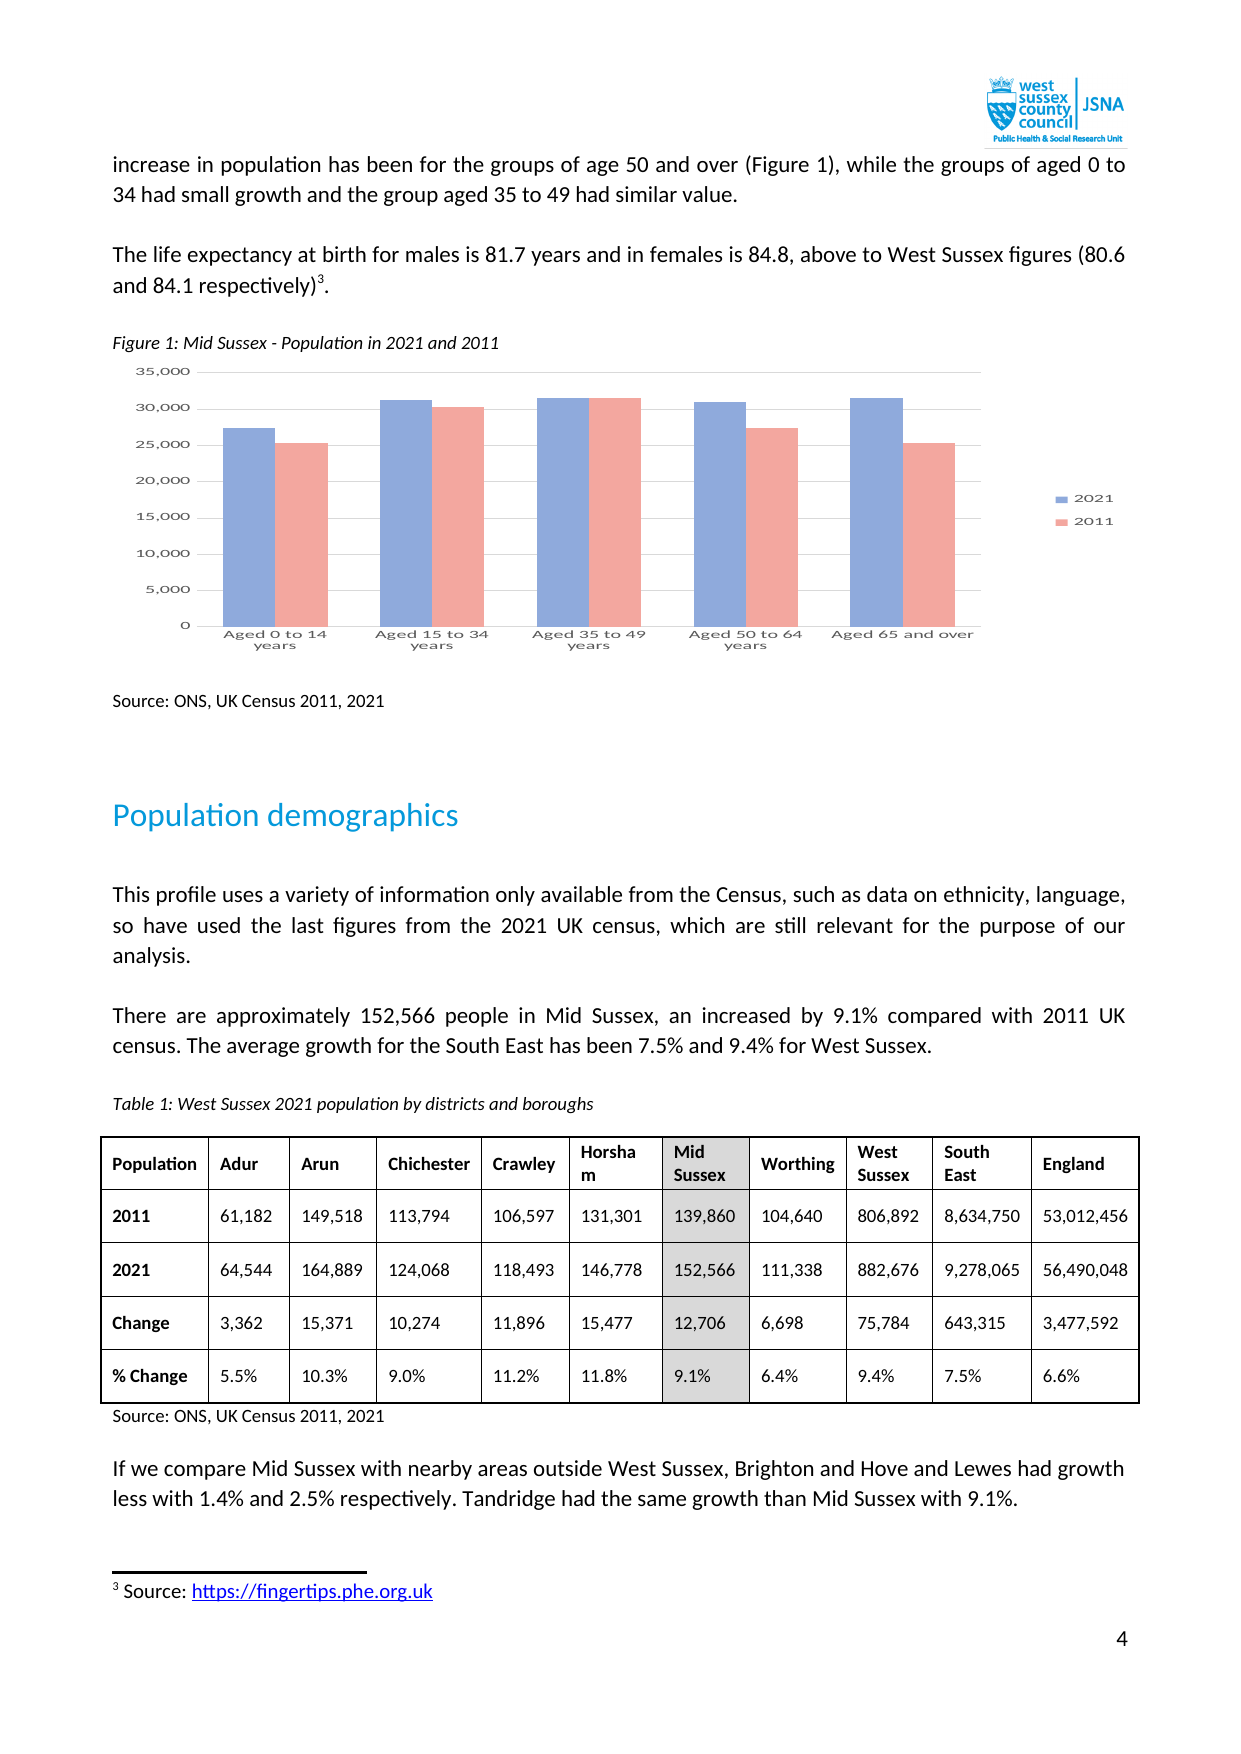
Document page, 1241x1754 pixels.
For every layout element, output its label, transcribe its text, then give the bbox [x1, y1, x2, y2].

table_cell 104,640 [750, 1190, 846, 1242]
table_cell % Change [102, 1350, 208, 1402]
text Source: ONS, UK Census 2011, 2021 [112, 689, 1128, 712]
text If we compare Mid Sussex with nearby areas outside West Sussex, Brighton and Hove and Lewes had growth less with 1.4% and 2.5% respectively. Tandridge had the same growth than Mid Sussex with 9.1%. [112, 1454, 1128, 1512]
table_cell Change [102, 1297, 208, 1349]
table_cell 113,794 [377, 1190, 481, 1242]
table_cell 882,676 [847, 1243, 932, 1296]
text This profile uses a variety of information only available from the Census, such as data on ethnicity, language, so have used the last figures from the 2021 UK census, which are still relevant for the purpose of our analysis. [112, 881, 1128, 969]
table_header Mid Sussex [663, 1138, 749, 1189]
table_cell 64,544 [209, 1243, 289, 1296]
table_header Chichester [377, 1138, 481, 1189]
table_header England [1032, 1138, 1138, 1189]
table_cell 806,892 [847, 1190, 932, 1242]
text Table 1: West Sussex 2021 population by districts and boroughs [112, 1092, 1128, 1115]
table_cell 139,860 [663, 1190, 749, 1242]
text There are approximately 152,566 people in Mid Sussex, an increased by 9.1% compared with 2011 UK census. The average growth for the South East has been 7.5% and 9.4% for West Sussex. [112, 1001, 1128, 1060]
table_cell 152,566 [663, 1243, 749, 1296]
table_cell 643,315 [933, 1297, 1031, 1349]
table_header West Sussex [847, 1138, 932, 1189]
text The life expectancy at birth for males is 81.7 years and in females is 84.8, above to West Sussex figures (80.6 and 84.1 respectively). [112, 241, 1128, 299]
table_cell 2011 [102, 1190, 208, 1242]
table_cell 9.4% [847, 1350, 932, 1402]
table_header Worthing [750, 1138, 846, 1189]
table_cell 149,518 [290, 1190, 376, 1242]
table_cell 15,477 [570, 1297, 662, 1349]
table_cell 3,477,592 [1032, 1297, 1138, 1349]
table_cell 12,706 [663, 1297, 749, 1349]
table_cell 11.2% [482, 1350, 569, 1402]
table_header Population [102, 1138, 208, 1189]
table_cell 10,274 [377, 1297, 481, 1349]
table_header Horsham [570, 1138, 662, 1189]
table_cell 124,068 [377, 1243, 481, 1296]
table_cell 3,362 [209, 1297, 289, 1349]
table_cell 8,634,750 [933, 1190, 1031, 1242]
table_cell 9,278,065 [933, 1243, 1031, 1296]
table_cell 164,889 [290, 1243, 376, 1296]
table_cell 9.1% [663, 1350, 749, 1402]
table_cell 2021 [102, 1243, 208, 1296]
table_cell 9.0% [377, 1350, 481, 1402]
table_cell 6.4% [750, 1350, 846, 1402]
table_cell 111,338 [750, 1243, 846, 1296]
table_header Adur [209, 1138, 289, 1189]
table_cell 11.8% [570, 1350, 662, 1402]
table_cell 75,784 [847, 1297, 932, 1349]
table_header Arun [290, 1138, 376, 1189]
table_header Crawley [482, 1138, 569, 1189]
table_cell 10.3% [290, 1350, 376, 1402]
text Figure 1: Mid Sussex - Population in 2021 and 2011 [112, 331, 1128, 354]
table_cell 11,896 [482, 1297, 569, 1349]
table_header South East [933, 1138, 1031, 1189]
table_cell 118,493 [482, 1243, 569, 1296]
table_cell 53,012,456 [1032, 1190, 1138, 1242]
table_cell 131,301 [570, 1190, 662, 1242]
picture [981, 73, 1128, 149]
table_cell 146,778 [570, 1243, 662, 1296]
table_cell 5.5% [209, 1350, 289, 1402]
table_cell 7.5% [933, 1350, 1031, 1402]
subtitle Population demographics [112, 794, 1128, 835]
table_cell 61,182 [209, 1190, 289, 1242]
table_cell 6.6% [1032, 1350, 1138, 1402]
table_cell 6,698 [750, 1297, 846, 1349]
text Source: ONS, UK Census 2011, 2021 [112, 1404, 1128, 1427]
table_cell 15,371 [290, 1297, 376, 1349]
table_cell 56,490,048 [1032, 1243, 1138, 1296]
table_cell 106,597 [482, 1190, 569, 1242]
